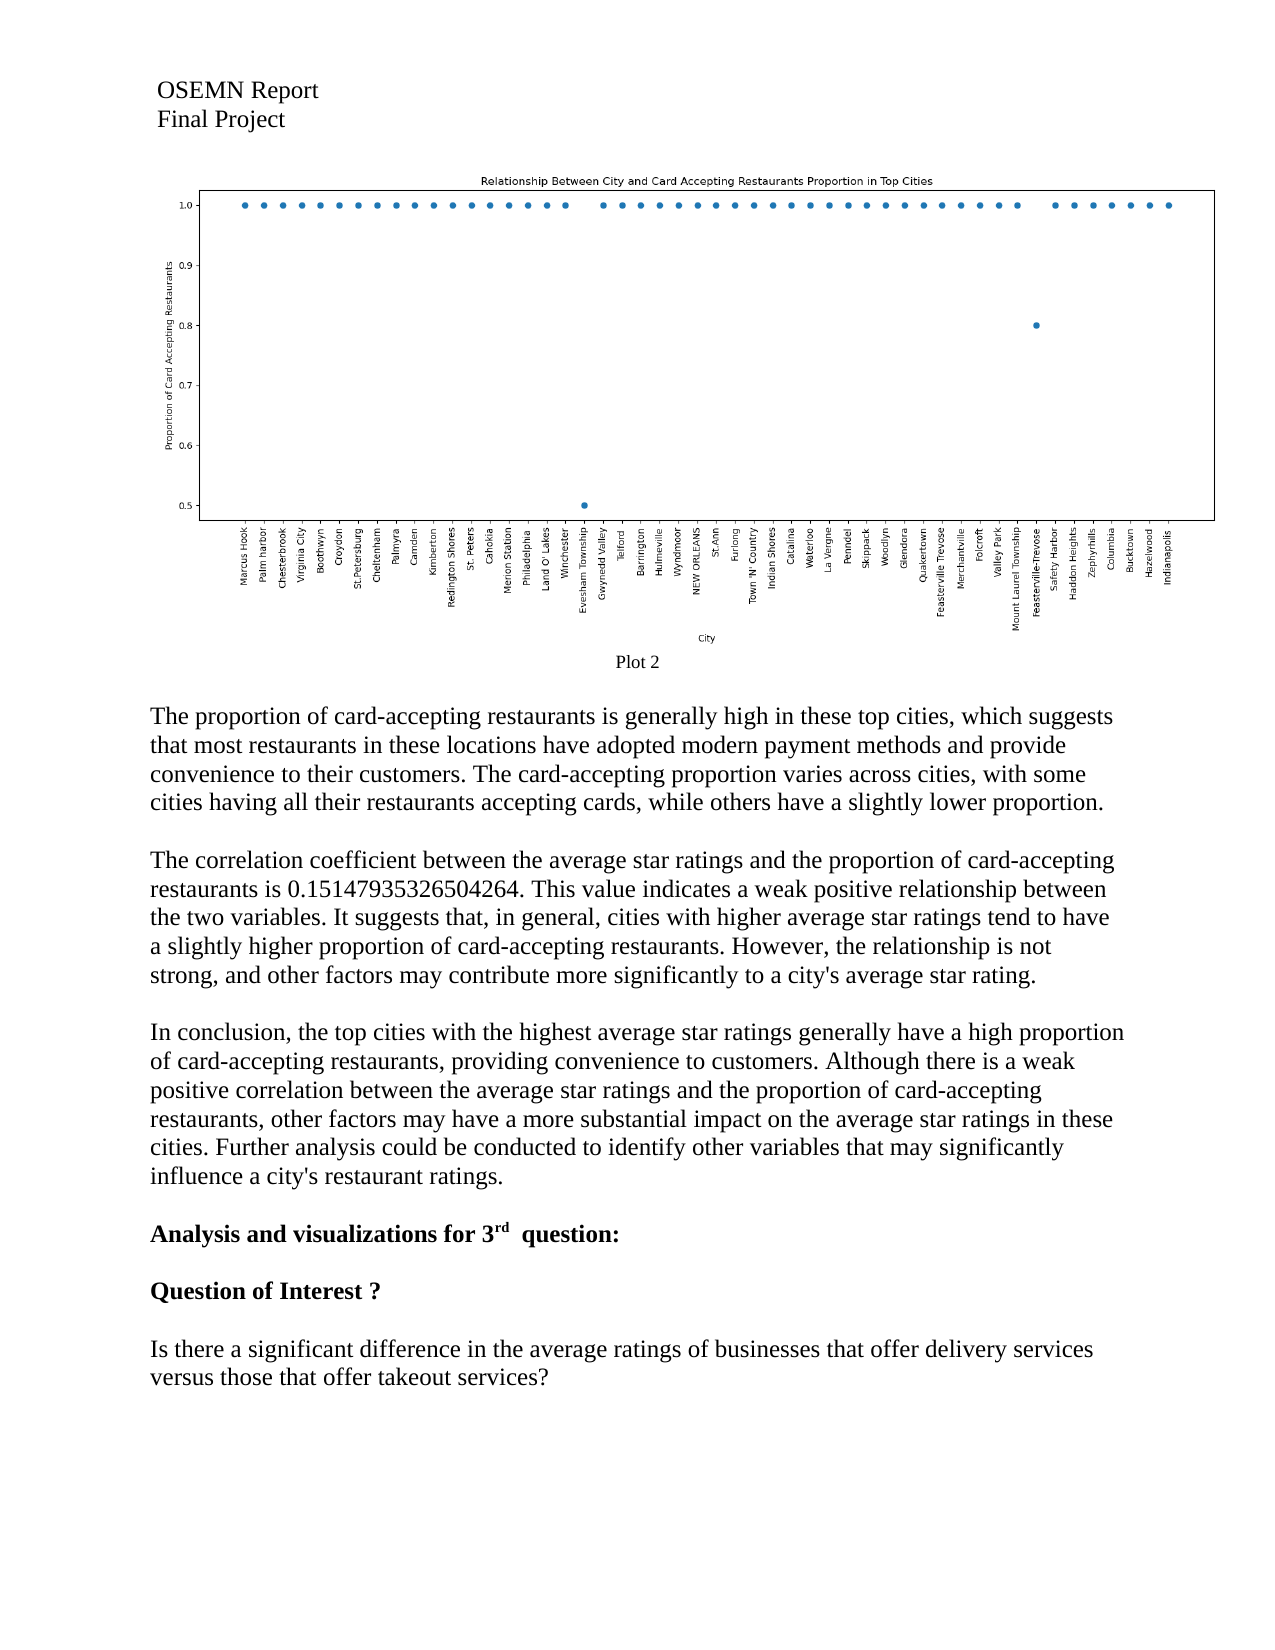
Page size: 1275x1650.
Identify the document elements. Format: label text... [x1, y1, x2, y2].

text The proportion of card-accepting restaurants is generally high in these top cities, which suggests that most restaurants in these locations have adopted modern payment methods and provide convenience to their customers. The card-accepting proportion varies across cities, with some cities having all their restaurants accepting cards, while others have a slightly lower proportion. [150, 701, 1125, 845]
text In conclusion, the top cities with the highest average star ratings generally have a high proportion of card-accepting restaurants, providing convenience to customers. Although there is a weak positive correlation between the average star ratings and the proportion of card-accepting restaurants, other factors may have a more substantial impact on the average star ratings in these cities. Further analysis could be conducted to identify other variables that may significantly influence a city's restaurant ratings. [150, 1017, 1125, 1190]
text The correlation coefficient between the average star ratings and the proportion of card-accepting restaurants is 0.15147935326504264. This value indicates a weak positive relationship between the two variables. It suggests that, in general, cities with higher average star ratings tend to have a slightly higher proportion of card-accepting restaurants. However, the relationship is not strong, and other factors may contribute more significantly to a city's average star rating. [150, 845, 1125, 989]
picture [150, 161, 1218, 651]
text Plot 2 [150, 651, 1125, 672]
text Analysis and visualizations for 3rd question: [150, 1219, 1125, 1247]
text Question of Interest ? [150, 1276, 1125, 1305]
text Is there a significant difference in the average ratings of businesses that offer delivery services versus those that offer takeout services? [150, 1334, 1125, 1391]
